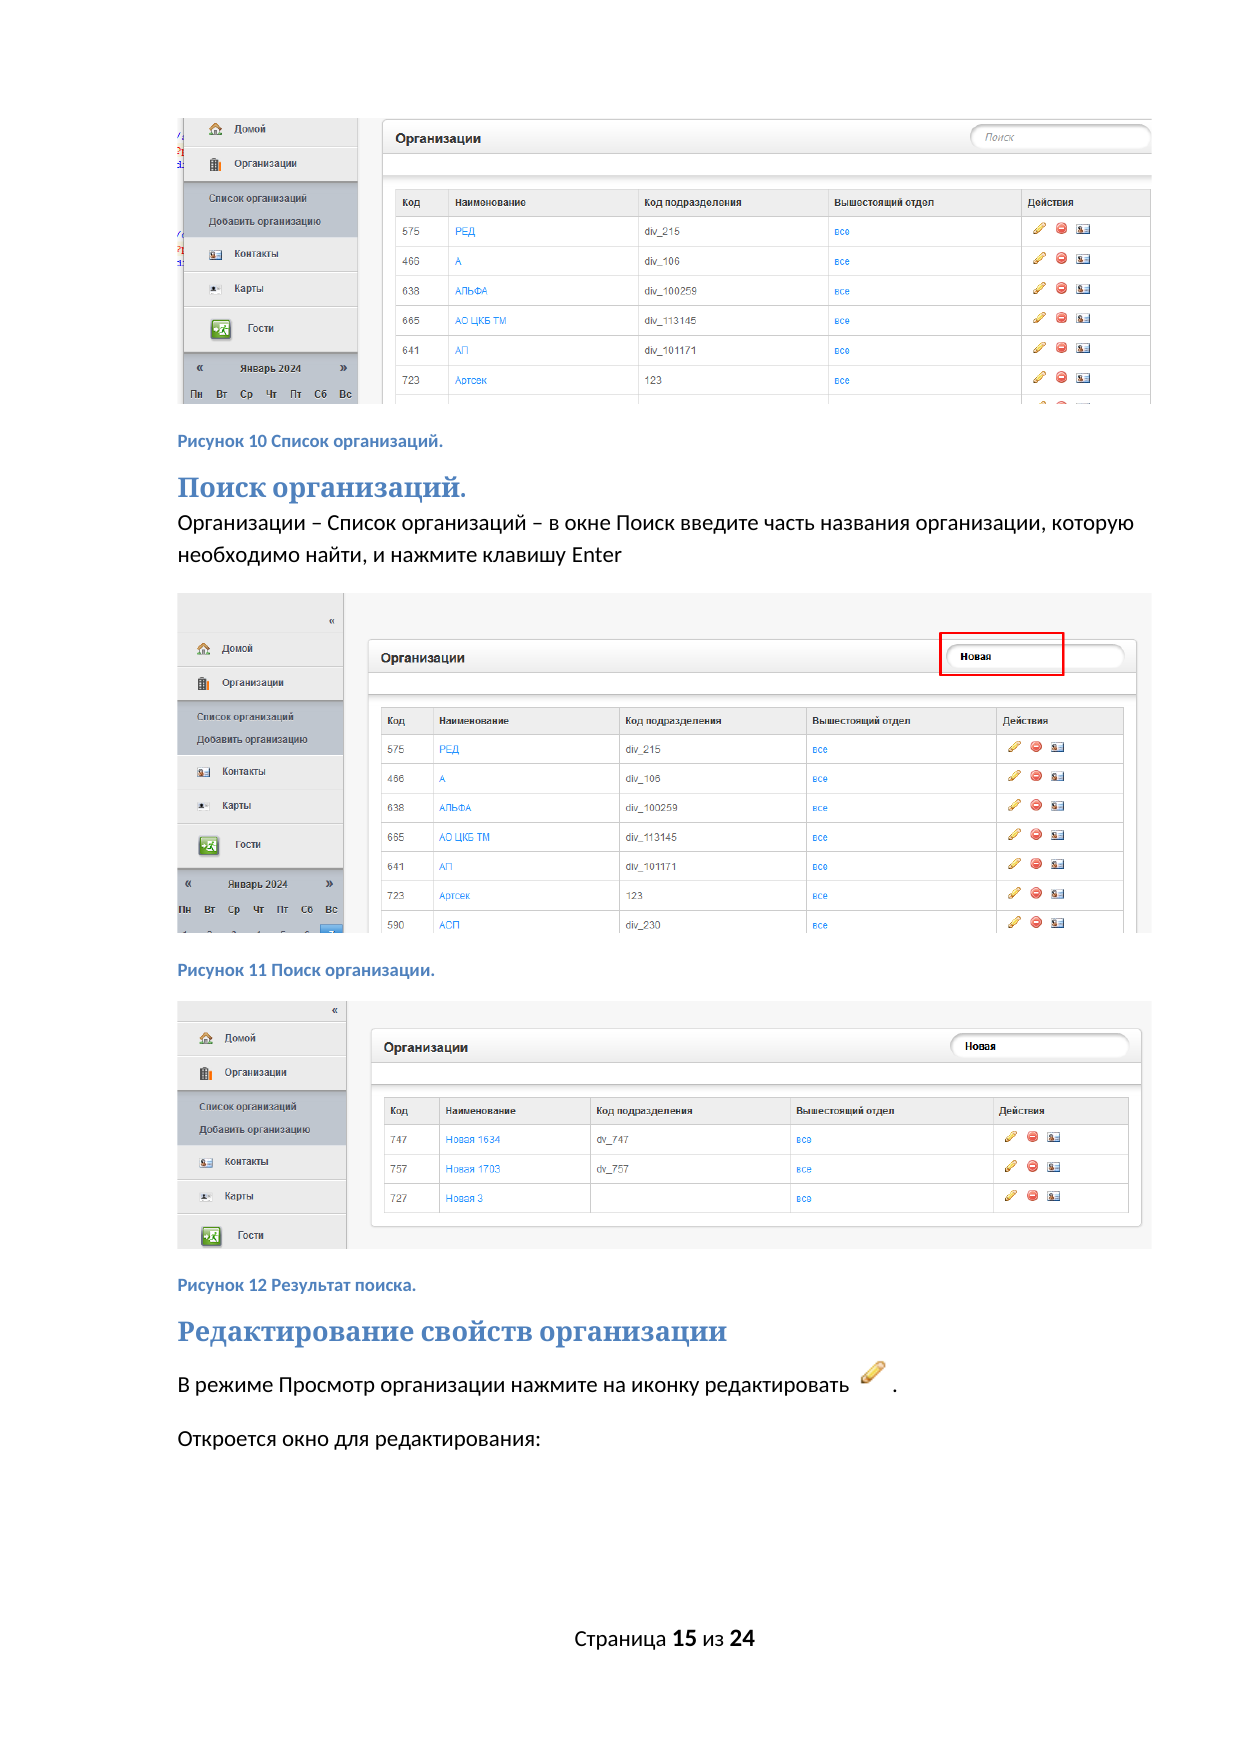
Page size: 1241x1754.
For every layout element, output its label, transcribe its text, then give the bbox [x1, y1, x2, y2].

text В режиме Просмотр организации нажмите на иконку редактировать . [177, 1353, 1152, 1399]
text Откроется окно для редактирования: [177, 1424, 1152, 1452]
text Организации – Список организаций – в окне Поиск введите часть названия организации, которую необходимо найти, и нажмите клавишу Enter [177, 508, 1152, 569]
picture [177, 1001, 1152, 1249]
subtitle Редактирование свойств организации [177, 1317, 1152, 1348]
subtitle Поиск организаций. [177, 473, 1152, 504]
picture [177, 118, 1152, 404]
picture [855, 1352, 892, 1393]
picture [177, 593, 1152, 933]
